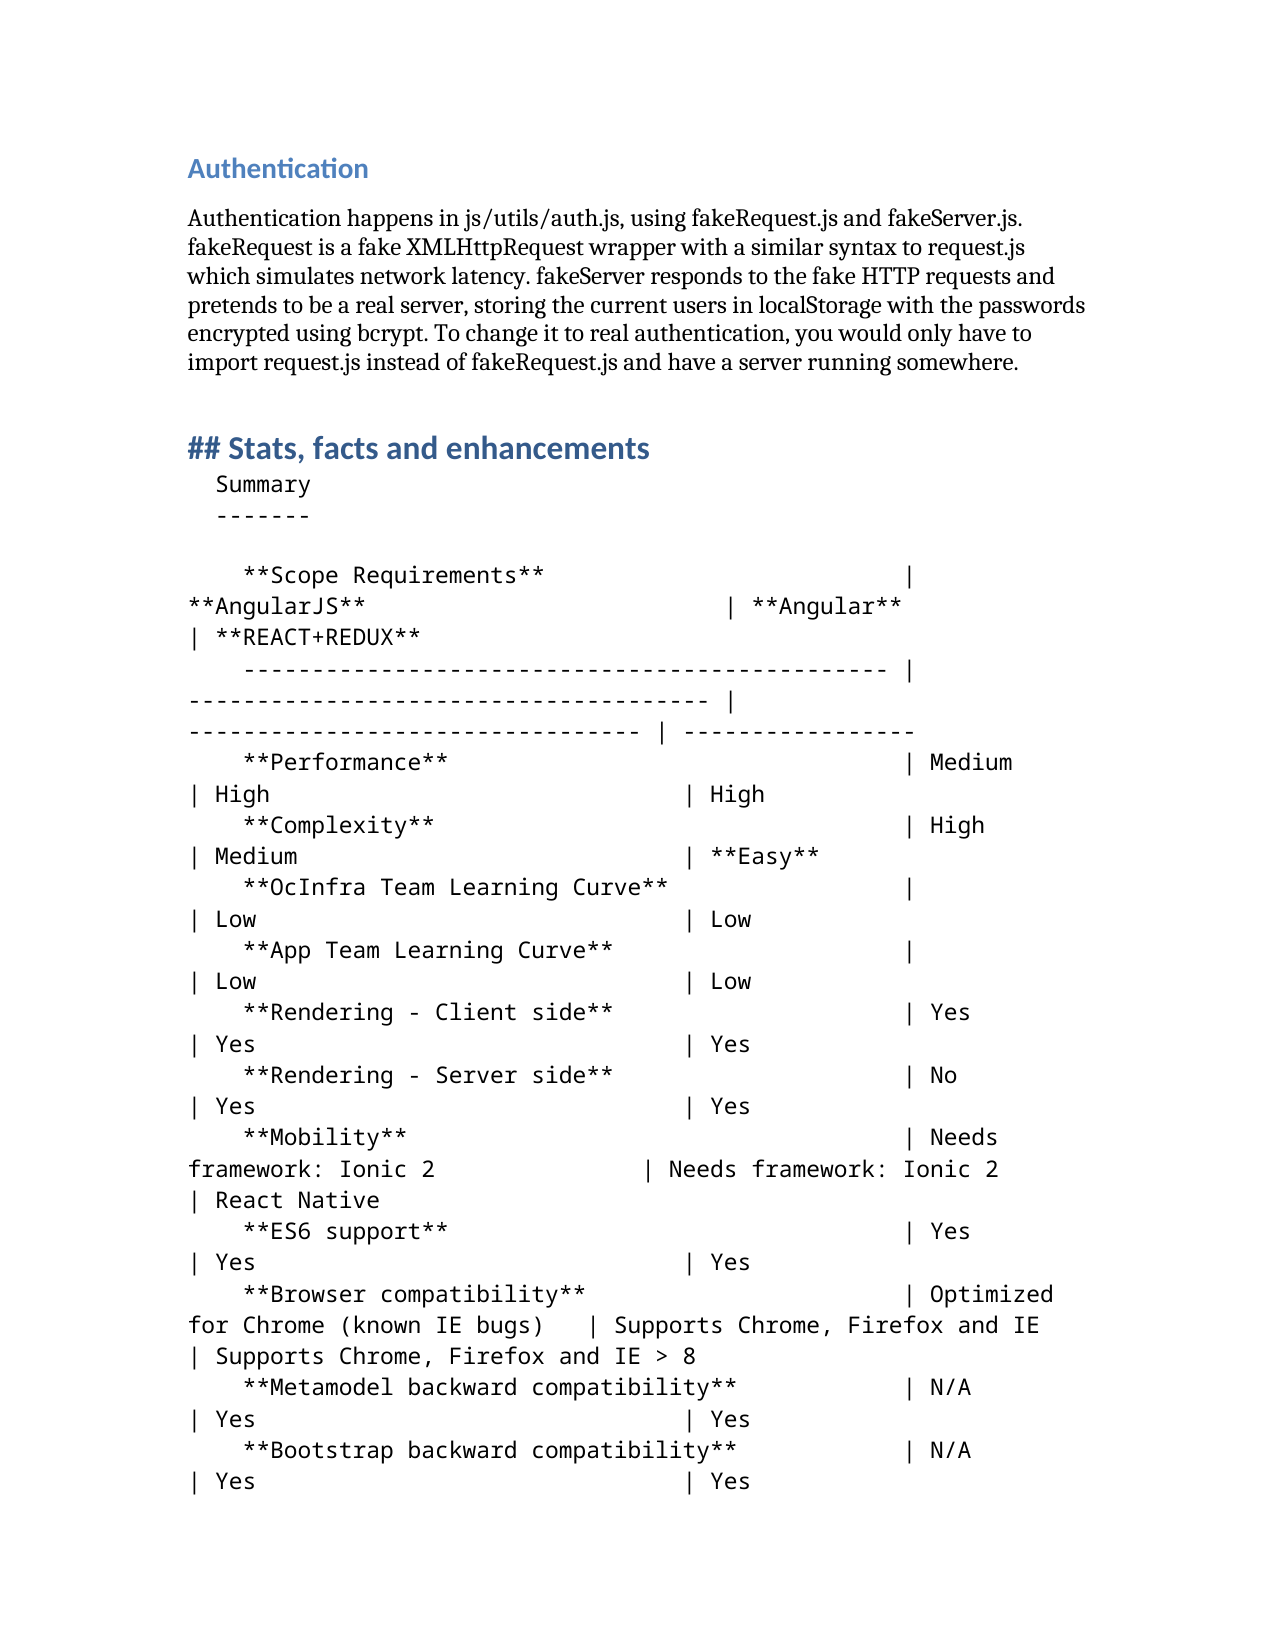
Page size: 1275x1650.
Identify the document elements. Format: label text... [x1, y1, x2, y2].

subtitle ## Stats, facts and enhancements [187, 427, 1087, 468]
subtitle Authentication [187, 150, 1087, 186]
text Authentication happens in js/utils/auth.js, using fakeRequest.js and fakeServer.js. fakeRequest is a fake XMLHttpRequest wrapper with a similar syntax to request.js which simulates network latency. fakeServer responds to the fake HTTP requests and pretends to be a real server, storing the current users in localStorage with the passwords encrypted using bcrypt. To change it to real authentication, you would only have to import request.js instead of fakeRequest.js and have a server running somewhere. [187, 204, 1087, 377]
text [187, 468, 1087, 1496]
